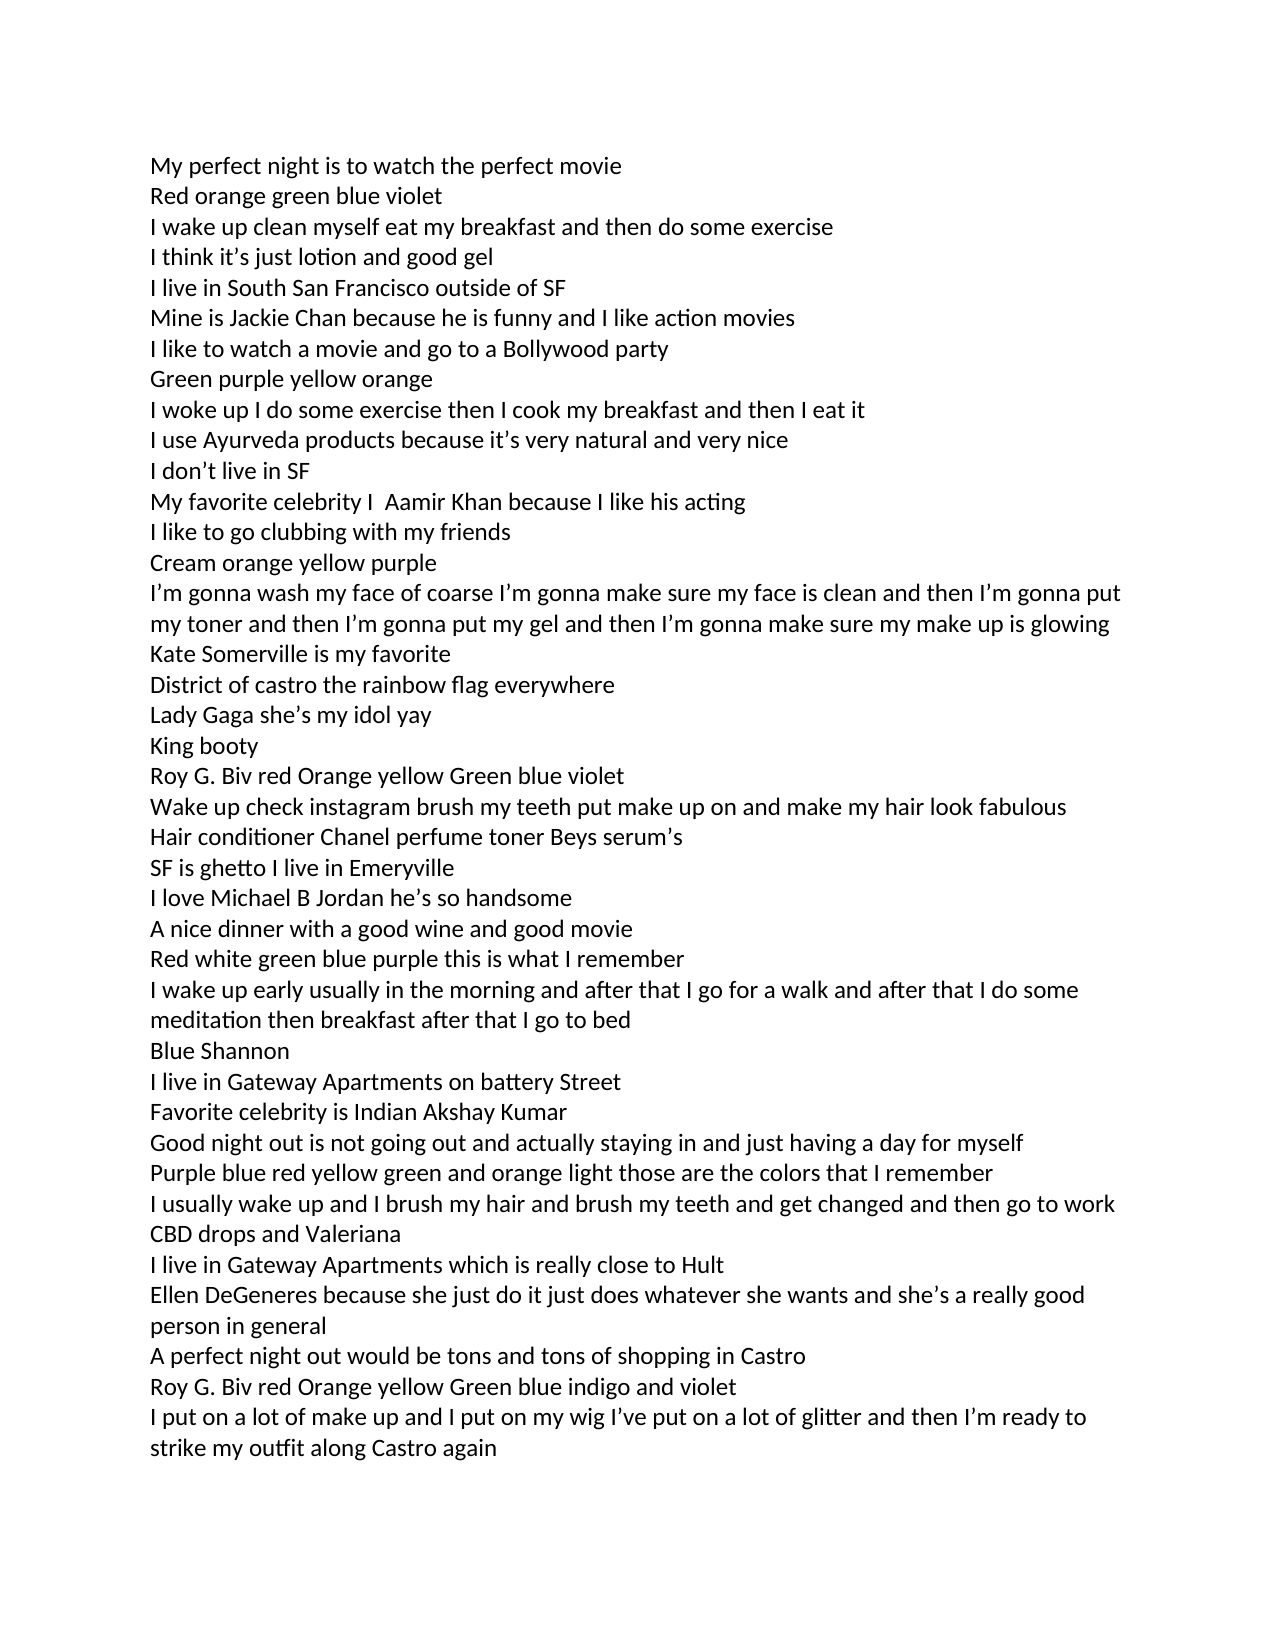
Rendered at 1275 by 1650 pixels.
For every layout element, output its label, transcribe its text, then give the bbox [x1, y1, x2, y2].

text Wake up check instagram brush my teeth put make up on and make my hair look fabulous [150, 791, 1125, 821]
text Roy G. Biv red Orange yellow Green blue violet [150, 760, 1125, 791]
text I live in Gateway Apartments which is really close to Hult [150, 1249, 1125, 1279]
text I don’t live in SF [150, 455, 1125, 486]
text I like to watch a movie and go to a Bollywood party [150, 333, 1125, 364]
text Hair conditioner Chanel perfume toner Beys serum’s [150, 821, 1125, 852]
text I woke up I do some exercise then I cook my breakfast and then I eat it [150, 394, 1125, 425]
text Good night out is not going out and actually staying in and just having a day for myself [150, 1127, 1125, 1157]
text I usually wake up and I brush my hair and brush my teeth and get changed and then go to work [150, 1188, 1125, 1218]
text Favorite celebrity is Indian Akshay Kumar [150, 1096, 1125, 1127]
text Red orange green blue violet [150, 181, 1125, 211]
text A nice dinner with a good wine and good movie [150, 913, 1125, 943]
text A perfect night out would be tons and tons of shopping in Castro [150, 1340, 1125, 1371]
text I live in South San Francisco outside of SF [150, 272, 1125, 303]
text Red white green blue purple this is what I remember [150, 943, 1125, 974]
text Roy G. Biv red Orange yellow Green blue indigo and violet [150, 1371, 1125, 1401]
text My perfect night is to watch the perfect movie [150, 150, 1125, 181]
text I wake up clean myself eat my breakfast and then do some exercise [150, 211, 1125, 242]
text I love Michael B Jordan he’s so handsome [150, 882, 1125, 913]
text I’m gonna wash my face of coarse I’m gonna make sure my face is clean and then I’m gonna put my toner and then I’m gonna put my gel and then I’m gonna make sure my make up is glowing [150, 577, 1125, 638]
text Kate Somerville is my favorite [150, 638, 1125, 669]
text Lady Gaga she’s my idol yay [150, 699, 1125, 730]
text CBD drops and Valeriana [150, 1218, 1125, 1249]
text Blue Shannon [150, 1035, 1125, 1066]
text Purple blue red yellow green and orange light those are the colors that I remember [150, 1157, 1125, 1188]
text I put on a lot of make up and I put on my wig I’ve put on a lot of glitter and then I’m ready to strike my outfit along Castro again [150, 1401, 1125, 1462]
text I use Ayurveda products because it’s very natural and very nice [150, 425, 1125, 455]
text I think it’s just lotion and good gel [150, 242, 1125, 272]
text My favorite celebrity I Aamir Khan because I like his acting [150, 486, 1125, 516]
text Cream orange yellow purple [150, 547, 1125, 577]
text Mine is Jackie Chan because he is funny and I like action movies [150, 303, 1125, 333]
text King booty [150, 730, 1125, 760]
text Ellen DeGeneres because she just do it just does whatever she wants and she’s a really good person in general [150, 1279, 1125, 1340]
text District of castro the rainbow flag everywhere [150, 669, 1125, 699]
text I like to go clubbing with my friends [150, 516, 1125, 547]
text SF is ghetto I live in Emeryville [150, 852, 1125, 882]
text I live in Gateway Apartments on battery Street [150, 1066, 1125, 1096]
text Green purple yellow orange [150, 364, 1125, 394]
text I wake up early usually in the morning and after that I go for a walk and after that I do some meditation then breakfast after that I go to bed [150, 974, 1125, 1035]
